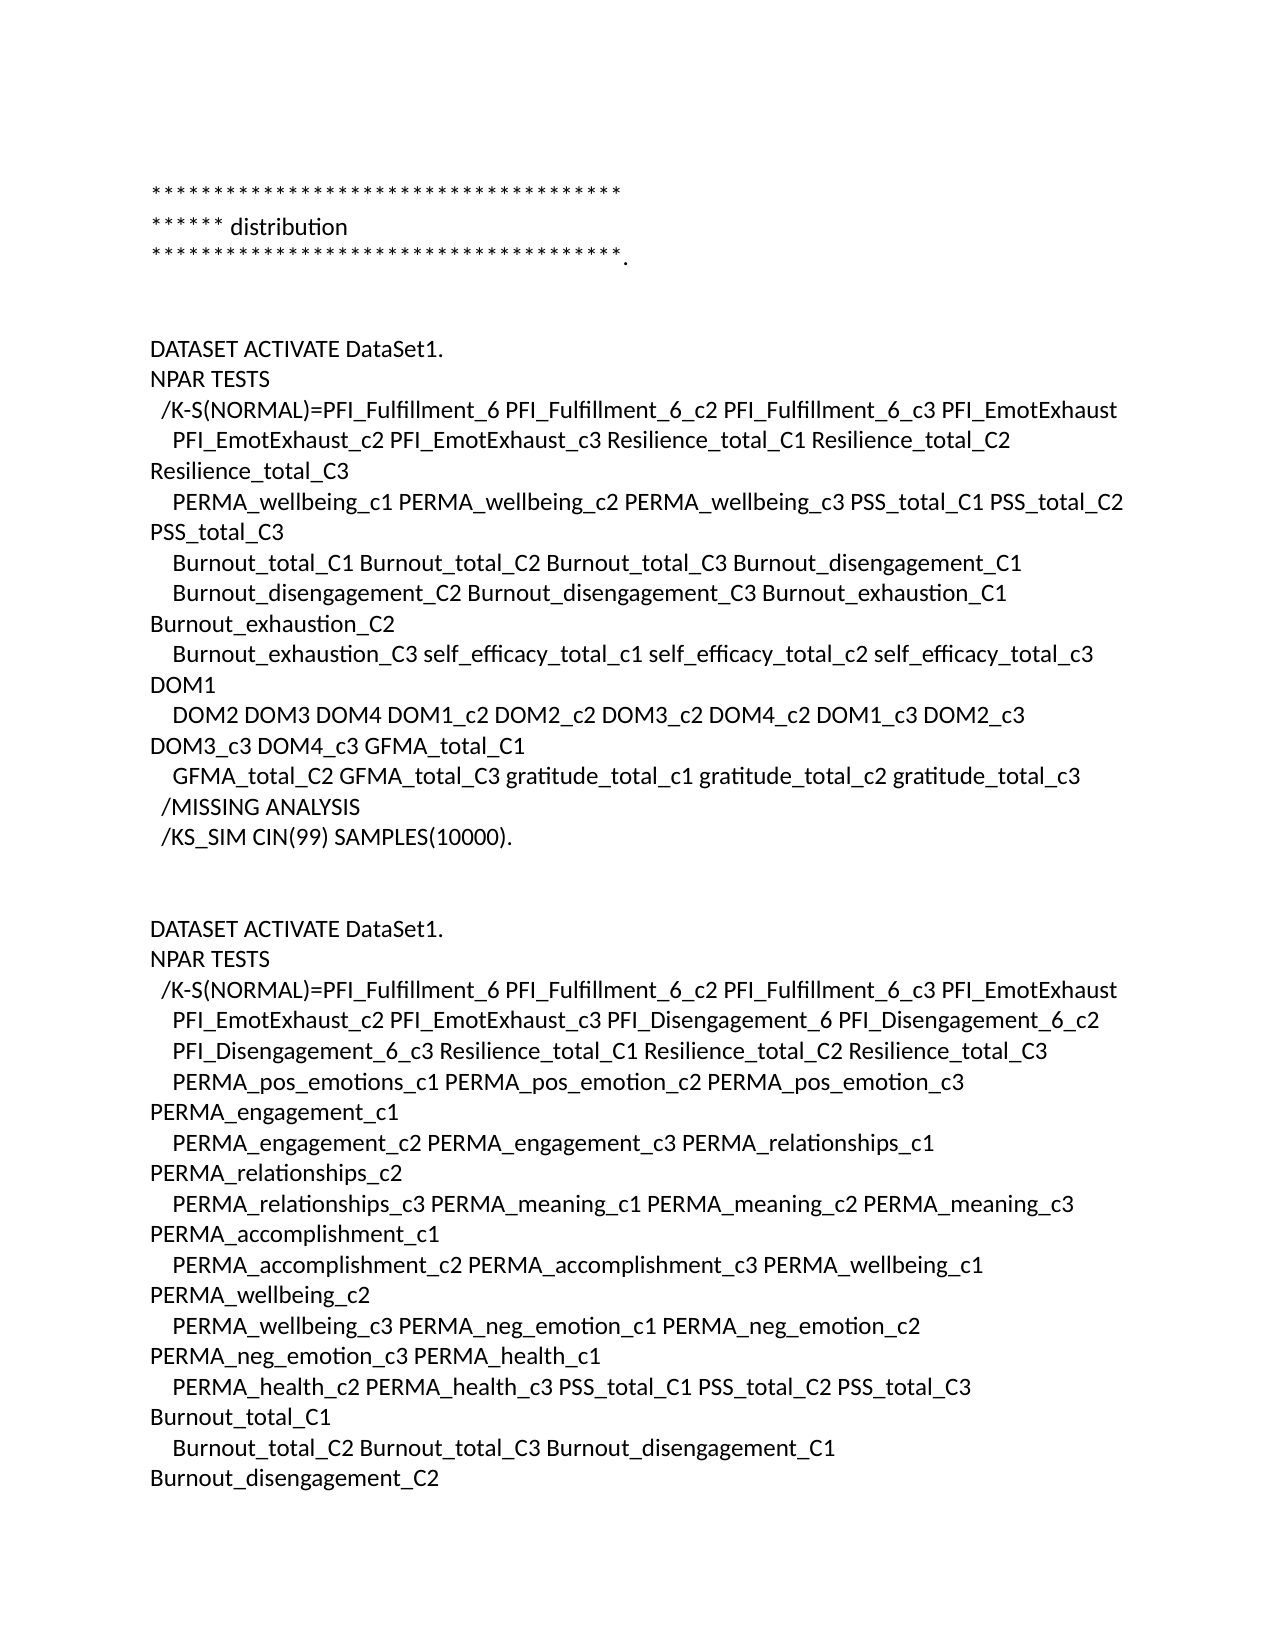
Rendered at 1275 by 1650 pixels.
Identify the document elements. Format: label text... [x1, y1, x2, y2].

text DATASET ACTIVATE DataSet1. [150, 913, 1125, 943]
text DATASET ACTIVATE DataSet1. [150, 333, 1125, 364]
text Burnout_total_C1 Burnout_total_C2 Burnout_total_C3 Burnout_disengagement_C1 [150, 547, 1125, 577]
text Burnout_total_C2 Burnout_total_C3 Burnout_disengagement_C1 Burnout_disengagement_C2 [150, 1432, 1125, 1493]
text DOM2 DOM3 DOM4 DOM1_c2 DOM2_c2 DOM3_c2 DOM4_c2 DOM1_c3 DOM2_c3 DOM3_c3 DOM4_c3 GFMA_total_C1 [150, 699, 1125, 760]
text PFI_Disengagement_6_c3 Resilience_total_C1 Resilience_total_C2 Resilience_total_C3 [150, 1035, 1125, 1066]
text /K-S(NORMAL)=PFI_Fulfillment_6 PFI_Fulfillment_6_c2 PFI_Fulfillment_6_c3 PFI_EmotExhaust [150, 974, 1125, 1004]
text PERMA_wellbeing_c1 PERMA_wellbeing_c2 PERMA_wellbeing_c3 PSS_total_C1 PSS_total_C2 PSS_total_C3 [150, 486, 1125, 547]
text GFMA_total_C2 GFMA_total_C3 gratitude_total_c1 gratitude_total_c2 gratitude_total_c3 [150, 760, 1125, 791]
text PERMA_relationships_c3 PERMA_meaning_c1 PERMA_meaning_c2 PERMA_meaning_c3 PERMA_accomplishment_c1 [150, 1188, 1125, 1249]
text /K-S(NORMAL)=PFI_Fulfillment_6 PFI_Fulfillment_6_c2 PFI_Fulfillment_6_c3 PFI_EmotExhaust [150, 394, 1125, 425]
text PERMA_pos_emotions_c1 PERMA_pos_emotion_c2 PERMA_pos_emotion_c3 PERMA_engagement_c1 [150, 1066, 1125, 1127]
text PERMA_health_c2 PERMA_health_c3 PSS_total_C1 PSS_total_C2 PSS_total_C3 Burnout_total_C1 [150, 1371, 1125, 1432]
text NPAR TESTS [150, 364, 1125, 394]
text ****** distribution [150, 211, 1125, 242]
text PFI_EmotExhaust_c2 PFI_EmotExhaust_c3 PFI_Disengagement_6 PFI_Disengagement_6_c2 [150, 1004, 1125, 1035]
text /KS_SIM CIN(99) SAMPLES(10000). [150, 821, 1125, 852]
text NPAR TESTS [150, 943, 1125, 974]
text PERMA_wellbeing_c3 PERMA_neg_emotion_c1 PERMA_neg_emotion_c2 PERMA_neg_emotion_c3 PERMA_health_c1 [150, 1310, 1125, 1371]
text /MISSING ANALYSIS [150, 791, 1125, 821]
text Burnout_exhaustion_C3 self_efficacy_total_c1 self_efficacy_total_c2 self_efficacy_total_c3 DOM1 [150, 638, 1125, 699]
text PERMA_engagement_c2 PERMA_engagement_c3 PERMA_relationships_c1 PERMA_relationships_c2 [150, 1127, 1125, 1188]
text **************************************. [150, 242, 1125, 272]
text PFI_EmotExhaust_c2 PFI_EmotExhaust_c3 Resilience_total_C1 Resilience_total_C2 Resilience_total_C3 [150, 425, 1125, 486]
text Burnout_disengagement_C2 Burnout_disengagement_C3 Burnout_exhaustion_C1 Burnout_exhaustion_C2 [150, 577, 1125, 638]
text ************************************** [150, 181, 1125, 211]
text PERMA_accomplishment_c2 PERMA_accomplishment_c3 PERMA_wellbeing_c1 PERMA_wellbeing_c2 [150, 1249, 1125, 1310]
